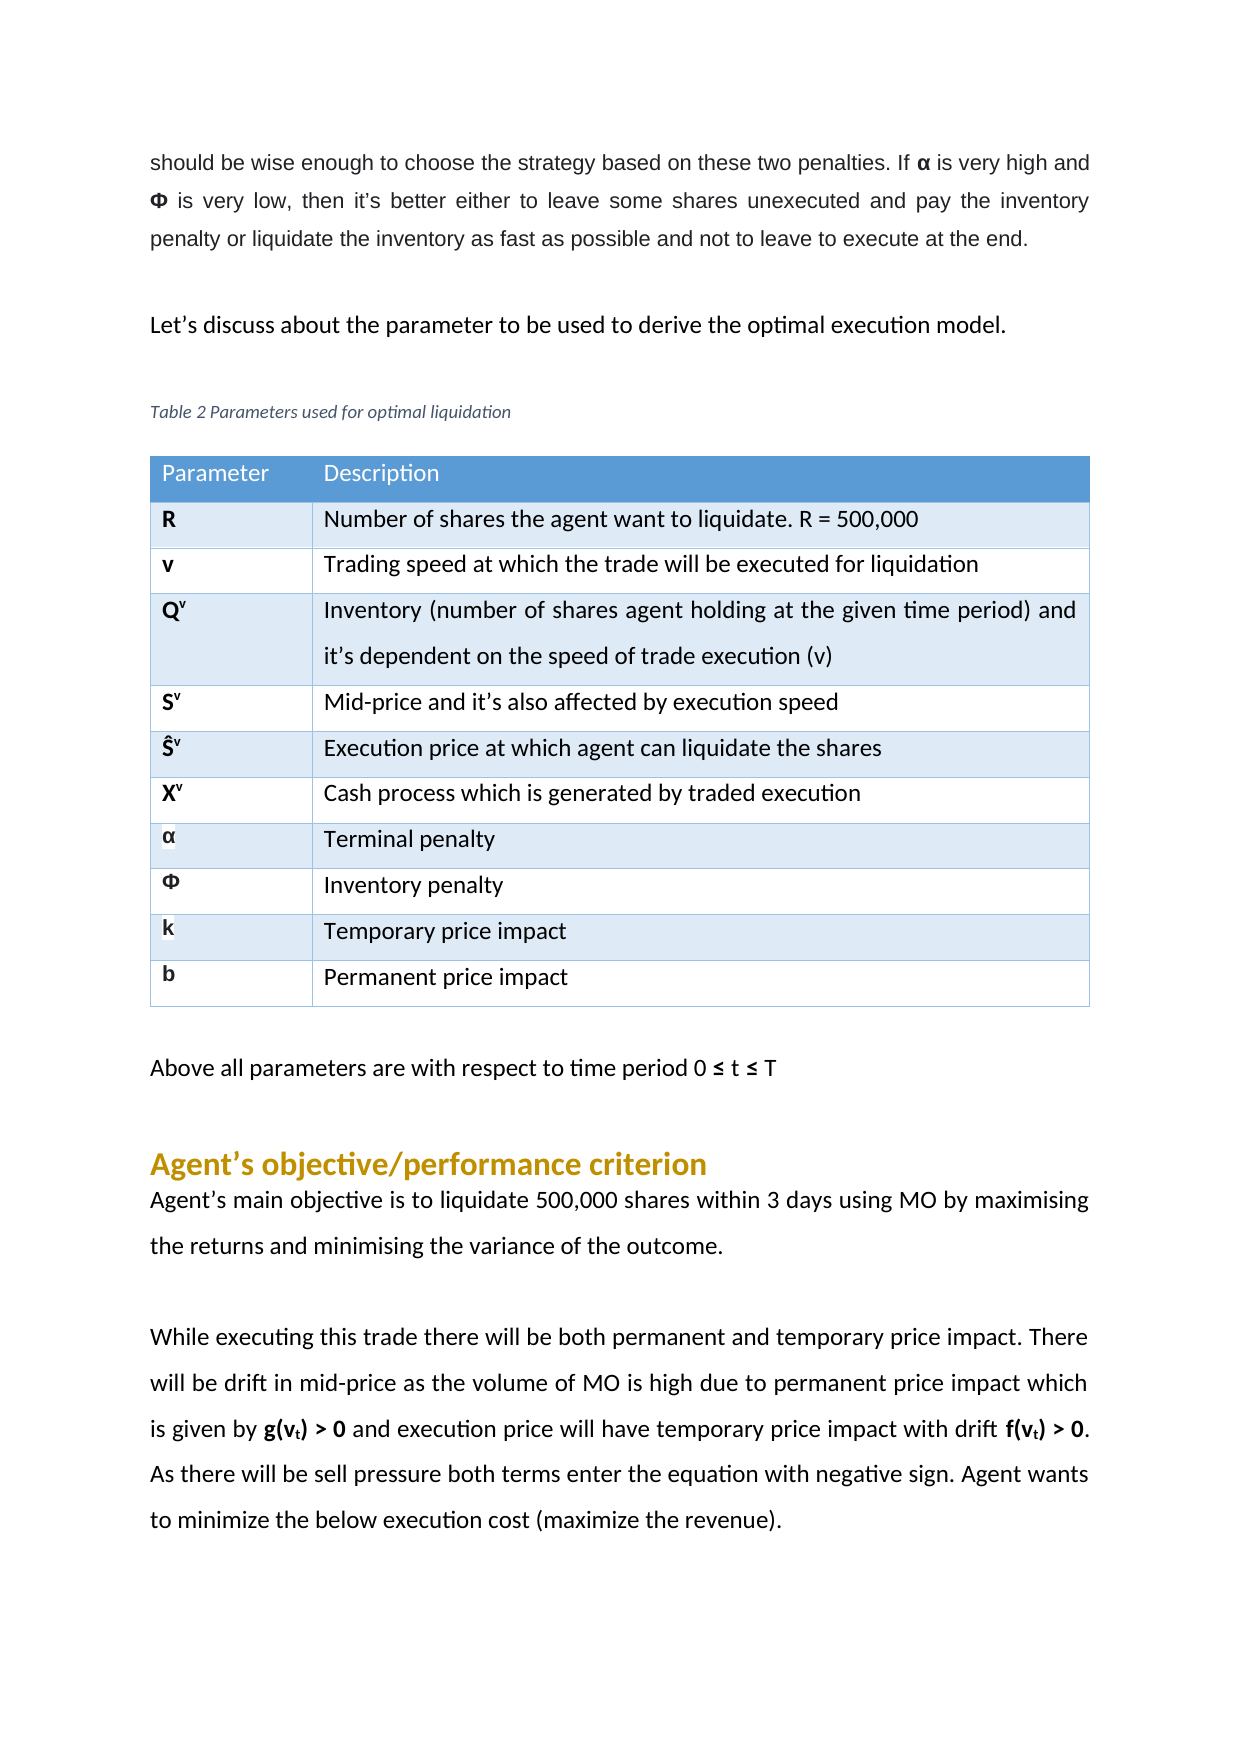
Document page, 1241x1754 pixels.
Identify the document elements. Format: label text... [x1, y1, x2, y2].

table_cell Ŝv [151, 732, 312, 777]
text Let’s discuss about the parameter to be used to derive the optimal execution model. [150, 309, 1090, 340]
text While executing this trade there will be both permanent and temporary price impact. There will be drift in mid-price as the volume of MO is high due to permanent price impact which is given by g(vt) > 0 and execution price will have temporary price impact with drift f(vt) > 0. As there will be sell pressure both terms enter the equation with negative sign. Agent wants to minimize the below execution cost (maximize the revenue). [150, 1321, 1090, 1535]
table_cell Φ [151, 869, 312, 914]
subtitle Agent’s objective/performance criterion [150, 1143, 1090, 1184]
table_cell Permanent price impact [313, 961, 1089, 1006]
table_cell R [151, 503, 312, 547]
text Above all parameters are with respect to time period 0 ≤ t ≤ T [150, 1052, 1090, 1083]
table_cell Qv [151, 594, 312, 685]
table_cell Inventory penalty [313, 869, 1089, 914]
table_cell k [151, 915, 312, 960]
table_cell Xv [151, 778, 312, 822]
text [150, 175, 1090, 251]
table_cell Terminal penalty [313, 824, 1089, 868]
table_cell v [151, 549, 312, 593]
table_cell α [151, 824, 312, 868]
table_cell Execution price at which agent can liquidate the shares [313, 732, 1089, 777]
table_cell Number of shares the agent want to liquidate. R = 500,000 [313, 503, 1089, 547]
table_cell Inventory (number of shares agent holding at the given time period) and it’s dependent on the speed of trade execution (v) [313, 594, 1089, 685]
text Agent’s main objective is to liquidate 500,000 shares within 3 days using MO by maximising the returns and minimising the variance of the outcome. [150, 1184, 1090, 1260]
table_header Parameter [151, 457, 312, 502]
table_cell Trading speed at which the trade will be executed for liquidation [313, 549, 1089, 593]
table_cell Sv [151, 686, 312, 731]
table_cell Temporary price impact [313, 915, 1089, 960]
table_cell Cash process which is generated by traded execution [313, 778, 1089, 822]
table_cell b [151, 961, 312, 1006]
table_header Description [313, 457, 1089, 502]
table_cell Mid-price and it’s also affected by execution speed [313, 686, 1089, 731]
text Table 2 Parameters used for optimal liquidation [150, 401, 1090, 423]
